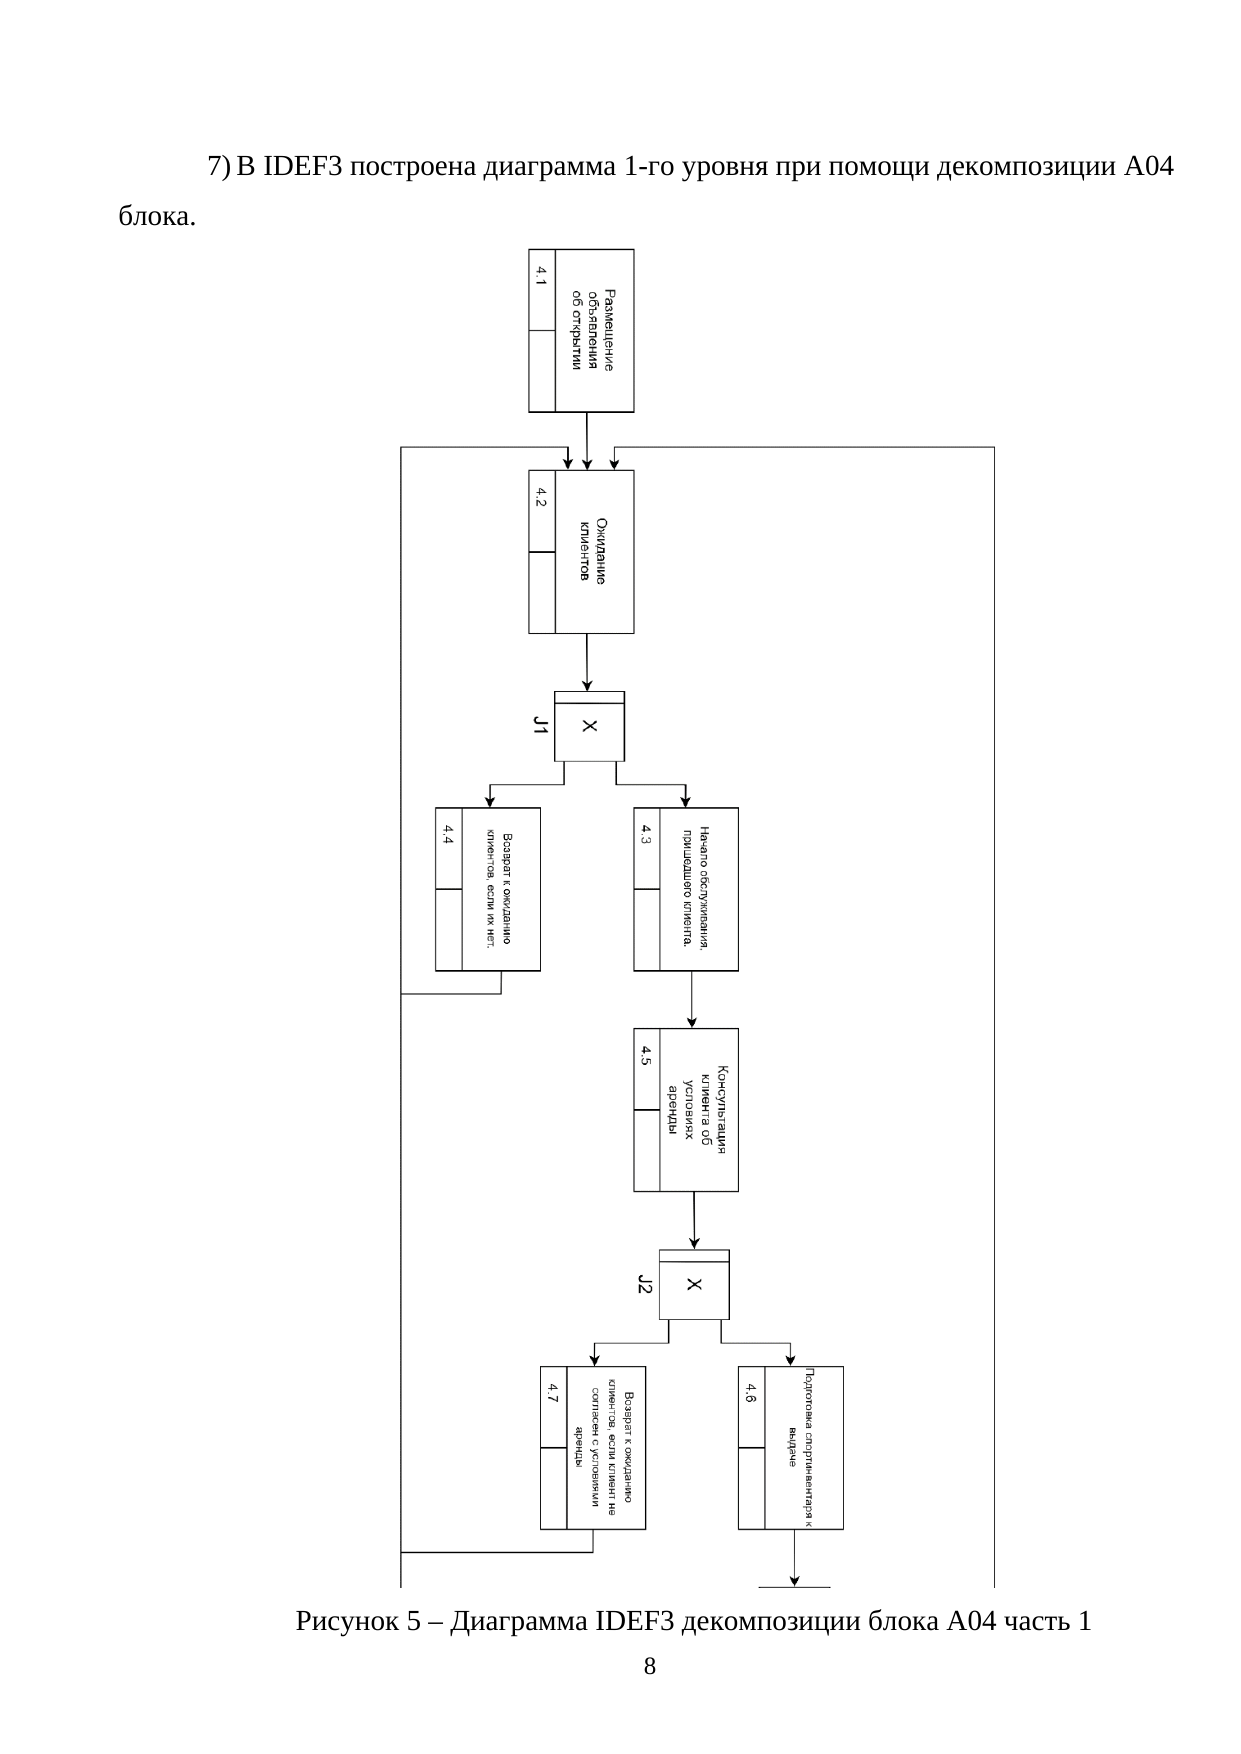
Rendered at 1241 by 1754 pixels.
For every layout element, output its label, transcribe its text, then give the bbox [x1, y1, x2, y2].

list Рисунок 5 – Диаграмма IDEF3 декомпозиции блока A04 часть 1 [207, 1603, 1181, 1636]
list В IDEF3 построена диаграмма 1-го уровня при помощи декомпозиции A04 блока. [118, 148, 1181, 232]
picture [390, 250, 1002, 1587]
